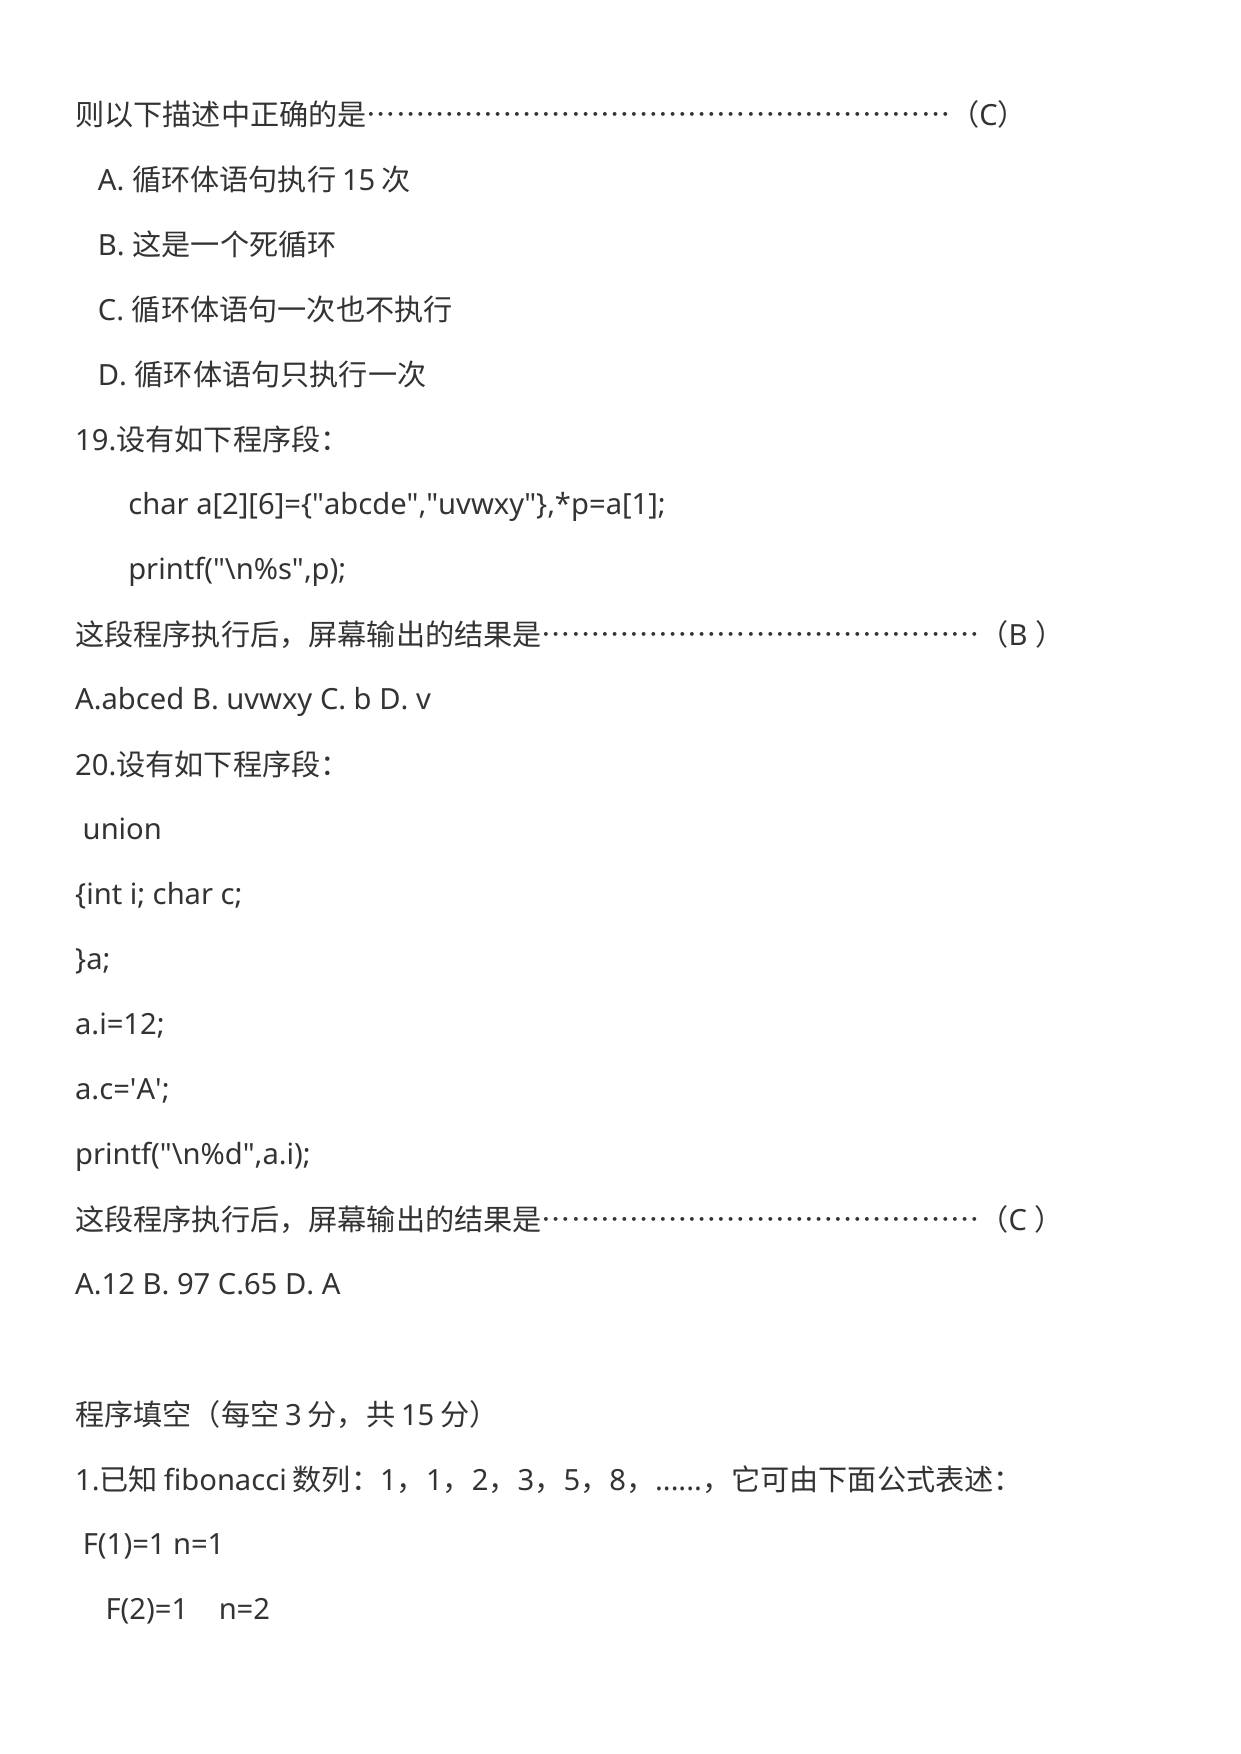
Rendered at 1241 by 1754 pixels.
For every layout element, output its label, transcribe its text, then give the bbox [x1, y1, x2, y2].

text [75, 1446, 1165, 1641]
list 程序填空（每空3分，共15分） [75, 1381, 1165, 1446]
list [75, 81, 1165, 1381]
